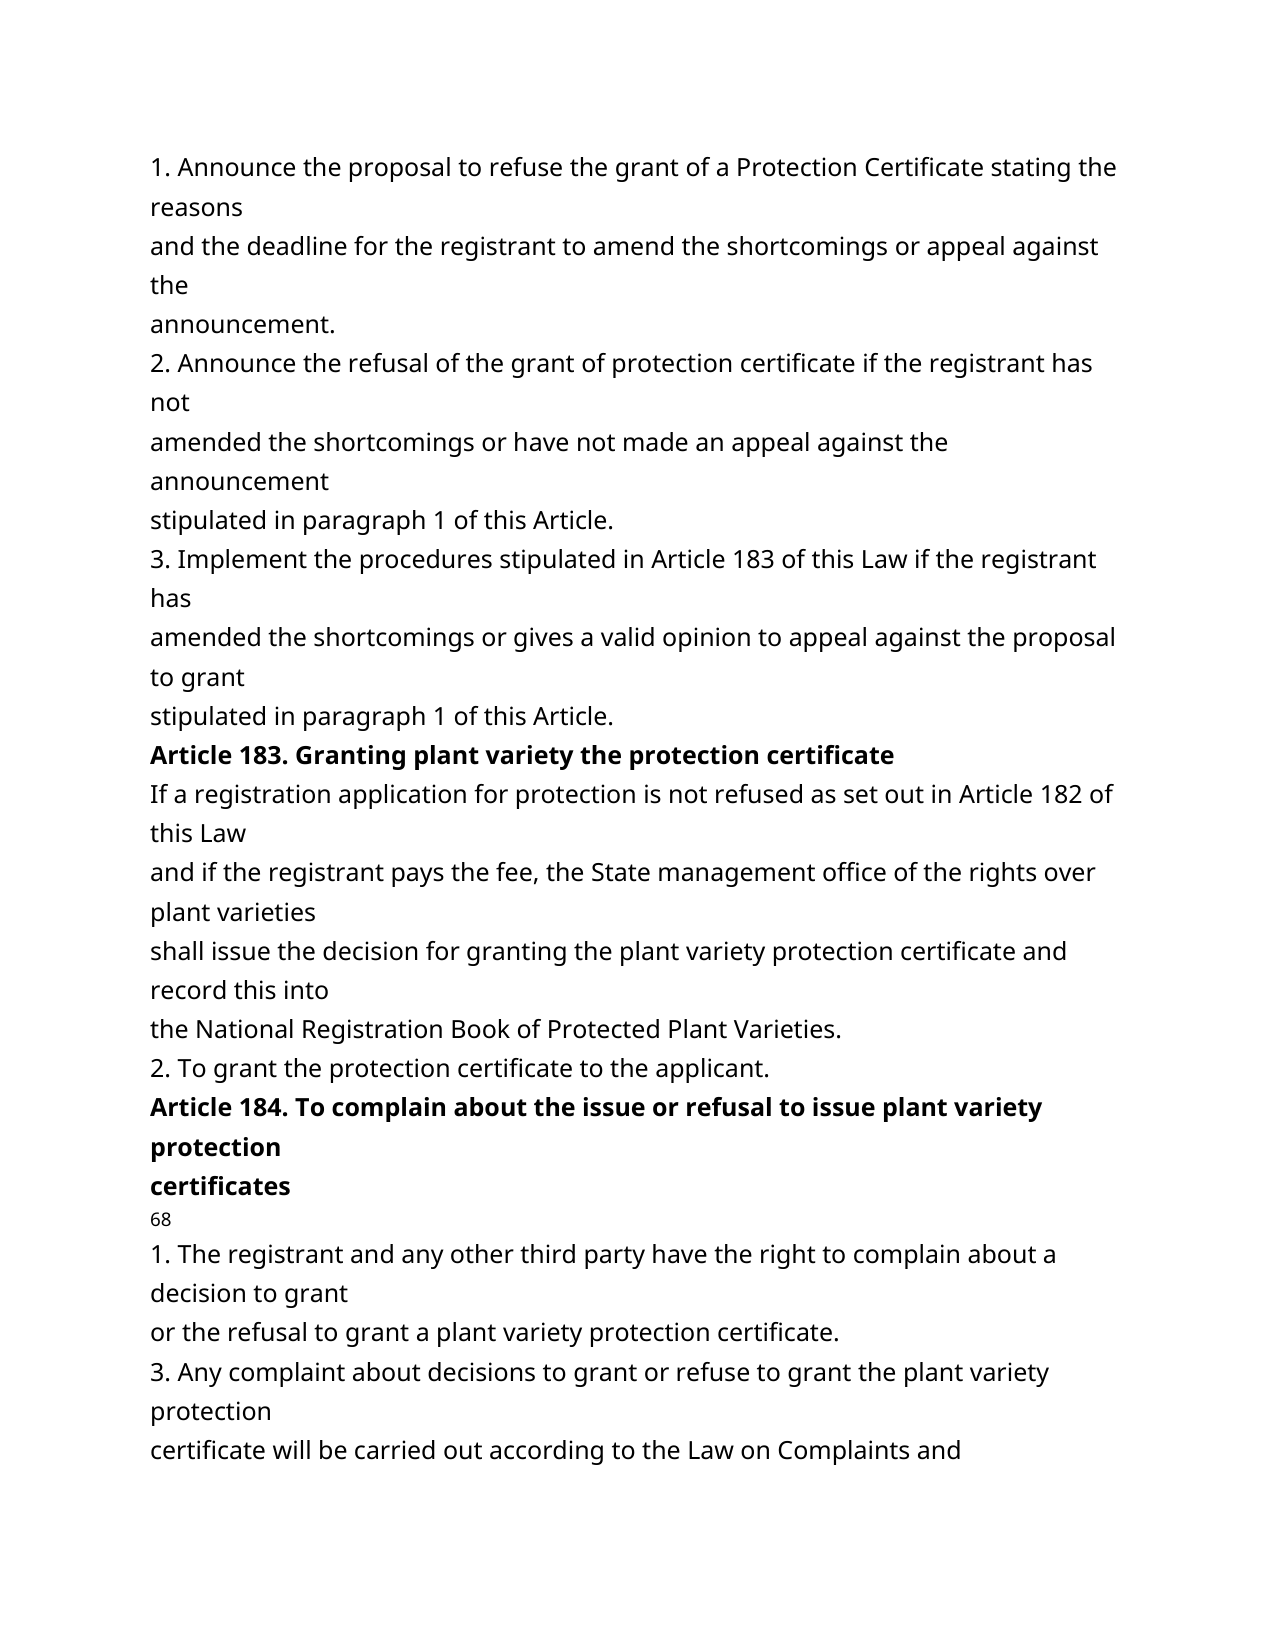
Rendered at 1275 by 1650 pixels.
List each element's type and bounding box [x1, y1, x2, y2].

text [150, 150, 1125, 1467]
